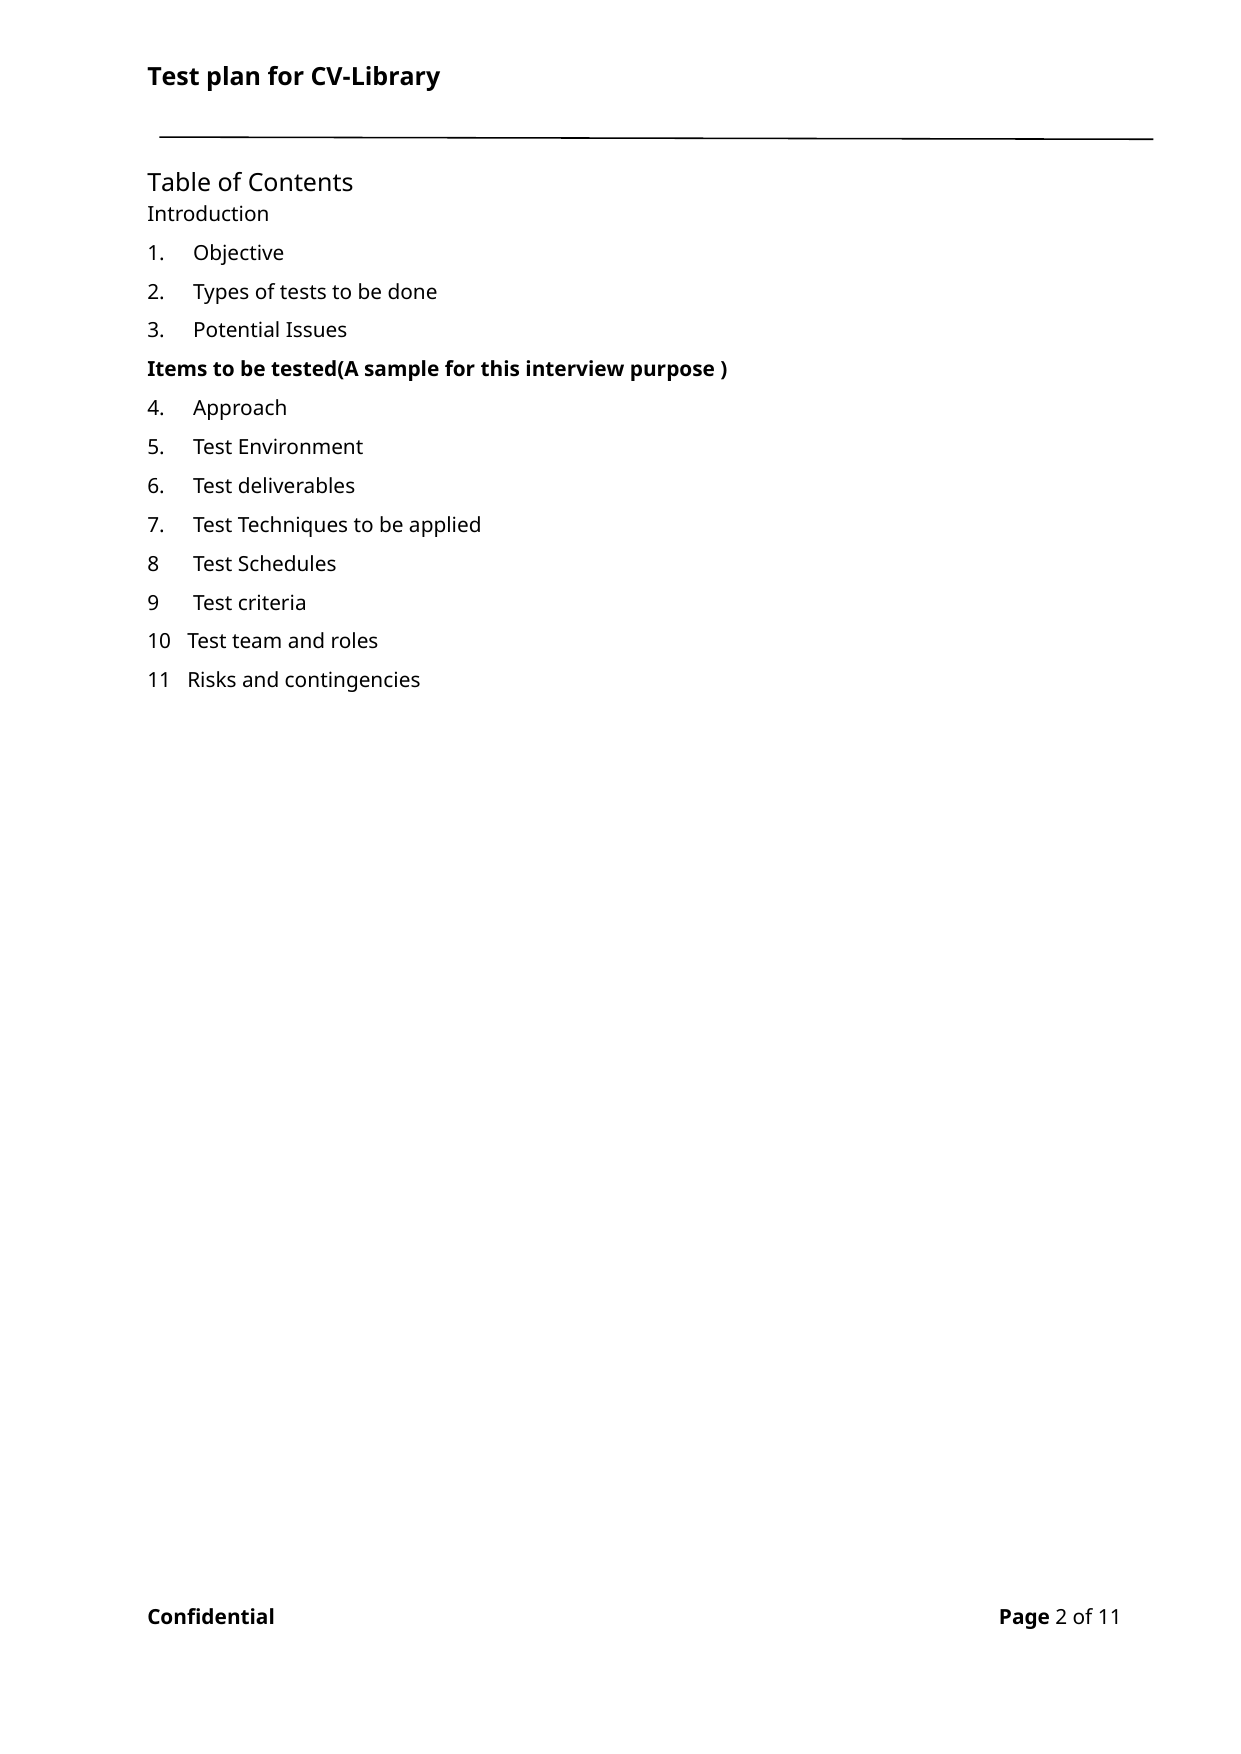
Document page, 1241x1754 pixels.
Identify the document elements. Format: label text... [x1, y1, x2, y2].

text Table of Contents [147, 165, 1122, 199]
